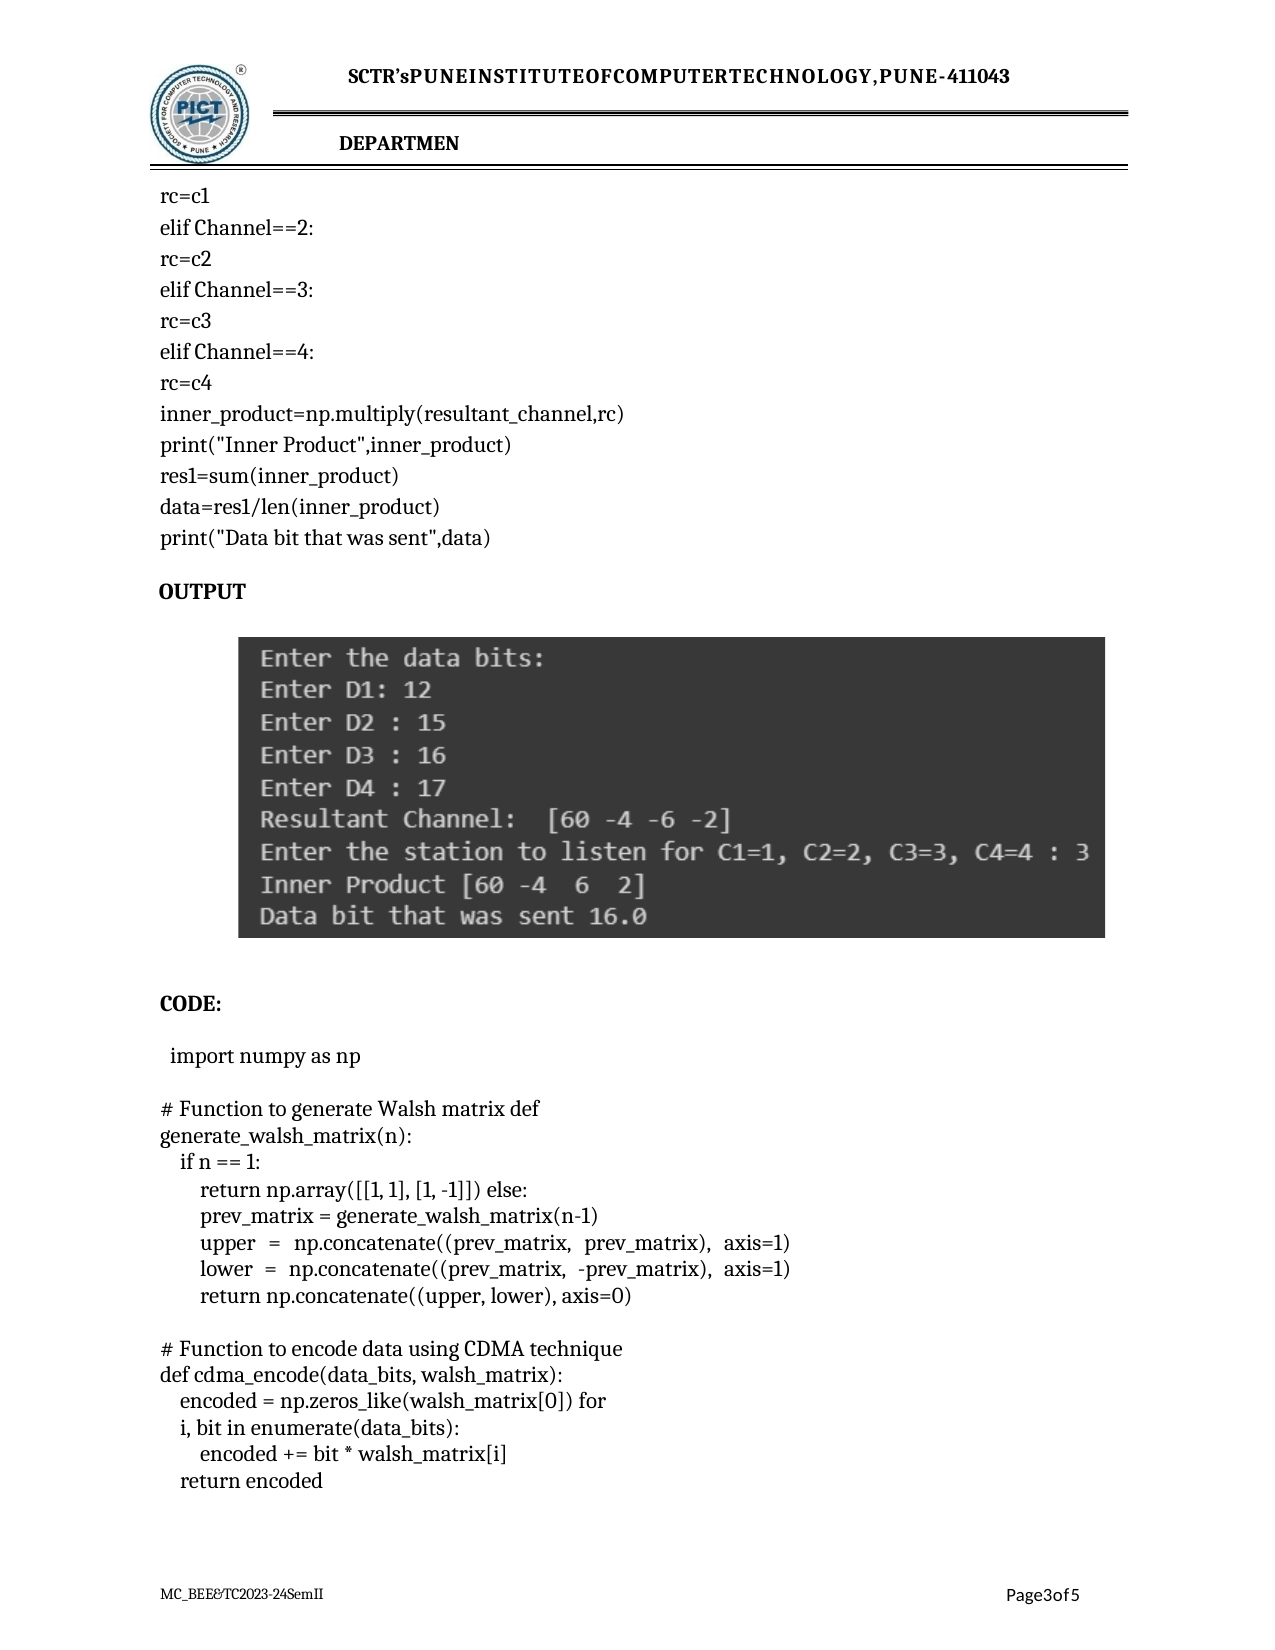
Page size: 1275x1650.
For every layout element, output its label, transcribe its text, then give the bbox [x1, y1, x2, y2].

text return np.array([[1, 1], [1, -1]]) else: [180, 1177, 542, 1203]
text upper = np.concatenate((prev_matrix, prev_matrix), axis=1) lower = np.concatenate((prev_matrix, -prev_matrix), axis=1) return np.concatenate((upper, lower), axis=0) [200, 1230, 792, 1309]
text prev_matrix = generate_walsh_matrix(n-1) [200, 1203, 1137, 1230]
picture [238, 637, 1105, 938]
text # Function to encode data using CDMA technique def cdma_encode(data_bits, walsh_matrix): [160, 1336, 649, 1388]
text elif Channel==2: [160, 214, 1137, 241]
text encoded = np.zeros_like(walsh_matrix[0]) for i, bit in enumerate(data_bits): [180, 1388, 614, 1441]
text print("Data bit that was sent",data) [160, 524, 1137, 551]
text elif Channel==4: [160, 339, 1137, 365]
text import numpy as np [170, 1043, 1137, 1070]
text rc=c3 [160, 308, 1137, 334]
text if n == 1: [180, 1149, 1137, 1175]
text encoded += bit * walsh_matrix[i] return encoded [180, 1441, 542, 1494]
text CODE: [160, 991, 1137, 1017]
subtitle OUTPUT [159, 579, 1137, 605]
text elif Channel==3: [160, 277, 1137, 303]
text rc=c1 [160, 183, 1137, 209]
text rc=c2 [160, 246, 1137, 272]
text # Function to generate Walsh matrix def generate_walsh_matrix(n): [160, 1096, 542, 1149]
text rc=c4 inner_product=np.multiply(resultant_channel,rc) print("Inner Product",inner_product) res1=sum(inner_product) data=res1/len(inner_product) [160, 370, 681, 520]
picture [149, 64, 251, 164]
